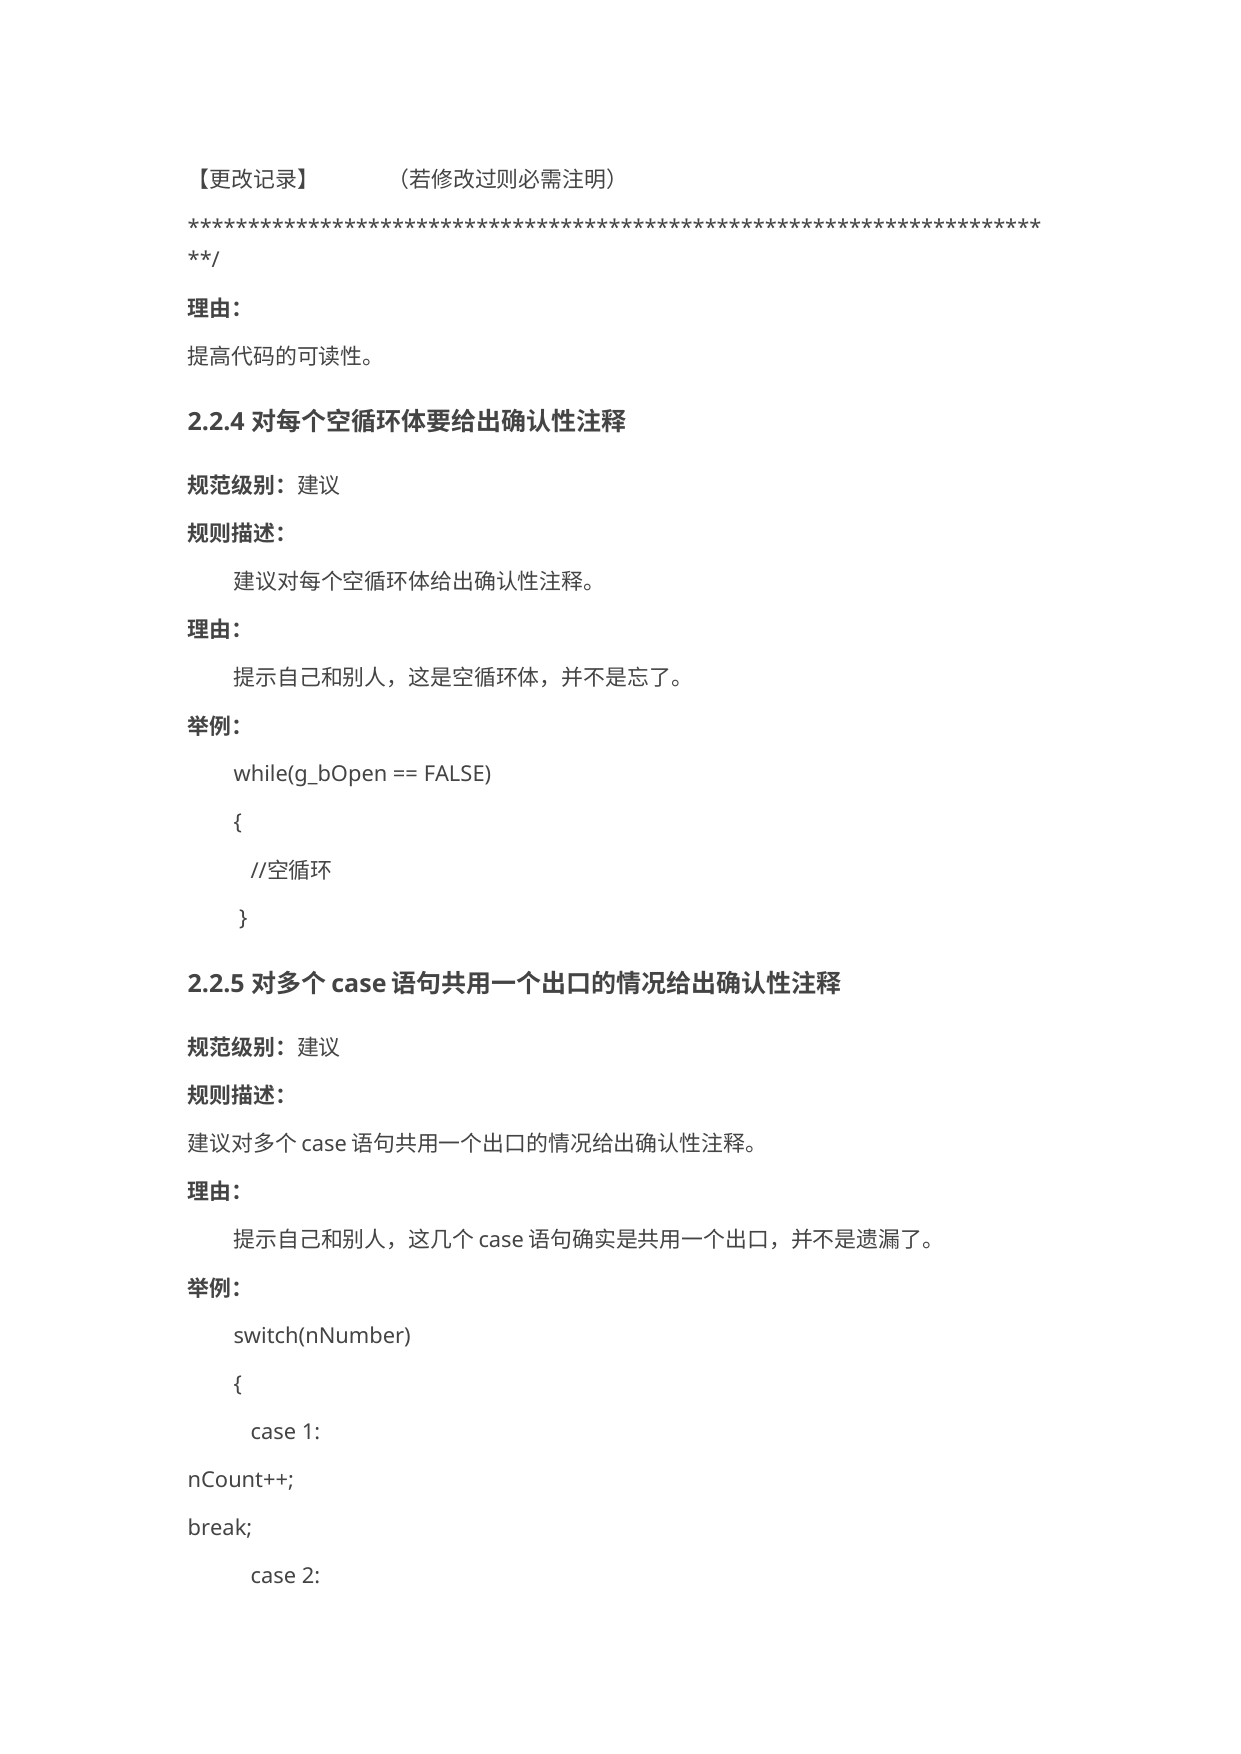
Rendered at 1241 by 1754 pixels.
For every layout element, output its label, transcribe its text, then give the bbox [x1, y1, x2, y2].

text nCount++; [187, 1463, 1053, 1495]
text 建议对每个空循环体给出确认性注释。 [187, 564, 1053, 596]
text } [187, 901, 1053, 933]
text { [187, 804, 1053, 837]
text 举例： [187, 1270, 1053, 1303]
text 规范级别：建议 [187, 1029, 1053, 1062]
text 举例： [187, 708, 1053, 741]
text break; [187, 1511, 1053, 1543]
text 规则描述： [187, 1078, 1053, 1110]
text case 1: [187, 1414, 1053, 1447]
text 提示自己和别人，这是空循环体，并不是忘了。 [187, 660, 1053, 693]
text 规则描述： [187, 516, 1053, 548]
text 【更改记录】 （若修改过则必需注明） [187, 162, 1053, 194]
text 理由： [187, 291, 1053, 323]
text 提示自己和别人，这几个case语句确实是共用一个出口，并不是遗漏了。 [187, 1222, 1053, 1254]
text *************************************************************************/ [187, 210, 1053, 275]
text { [187, 1366, 1053, 1399]
text 理由： [187, 1174, 1053, 1206]
text while(g_bOpen == FALSE) [187, 756, 1053, 789]
text 规范级别：建议 [187, 468, 1053, 500]
text //空循环 [187, 853, 1053, 885]
text case 2: [187, 1559, 1053, 1591]
text 理由： [187, 612, 1053, 644]
text 2.2.4 对每个空循环体要给出确认性注释 [187, 387, 1053, 452]
text switch(nNumber) [187, 1318, 1053, 1351]
text 2.2.5 对多个case语句共用一个出口的情况给出确认性注释 [187, 949, 1053, 1014]
text 提高代码的可读性。 [187, 339, 1053, 371]
text 建议对多个case语句共用一个出口的情况给出确认性注释。 [187, 1126, 1053, 1158]
